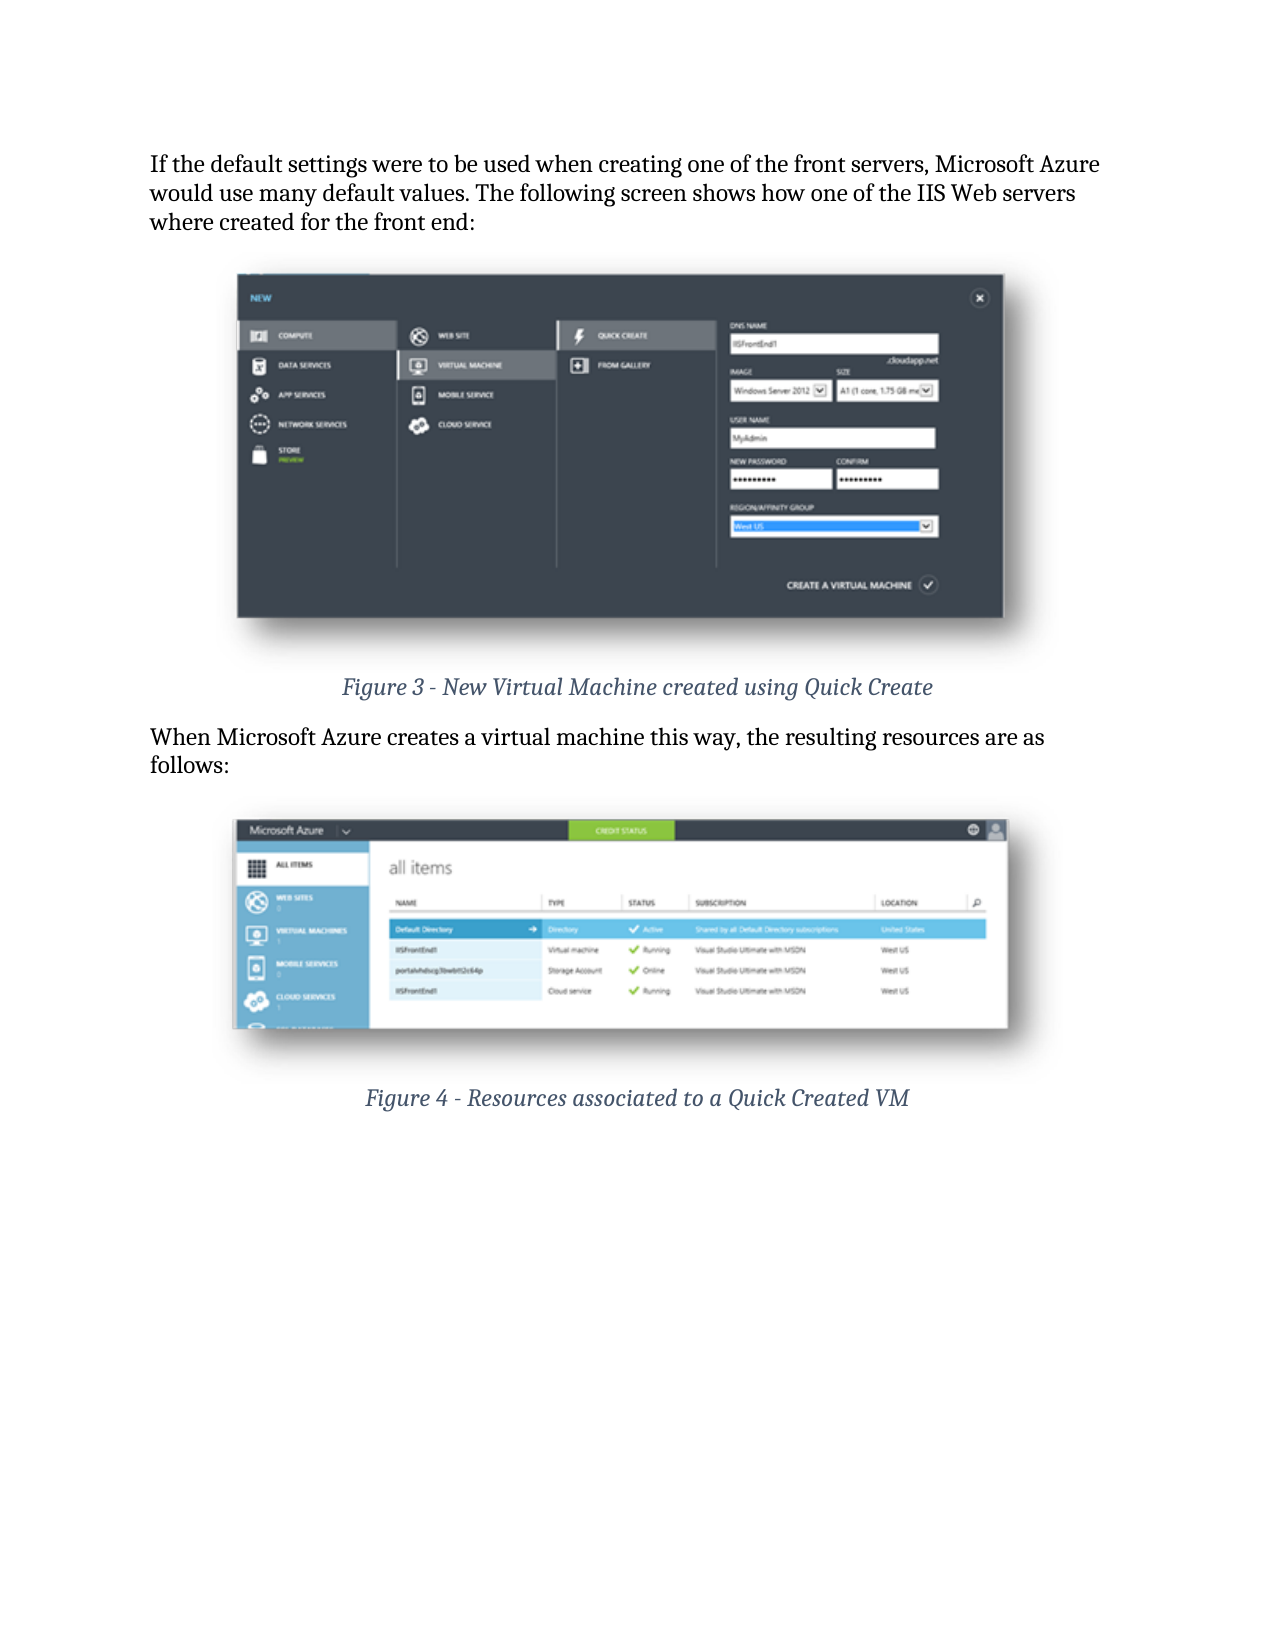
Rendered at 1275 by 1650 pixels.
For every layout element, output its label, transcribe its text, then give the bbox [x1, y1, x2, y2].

text If the default settings were to be used when creating one of the front servers, Microsoft Azure would use many default values. The following screen shows how one of the IIS Web servers where created for the front end: [150, 150, 1125, 236]
text When Microsoft Azure creates a virtual machine this way, the resulting resources are as follows: [150, 722, 1125, 780]
picture [215, 252, 1060, 673]
picture [211, 796, 1064, 1084]
